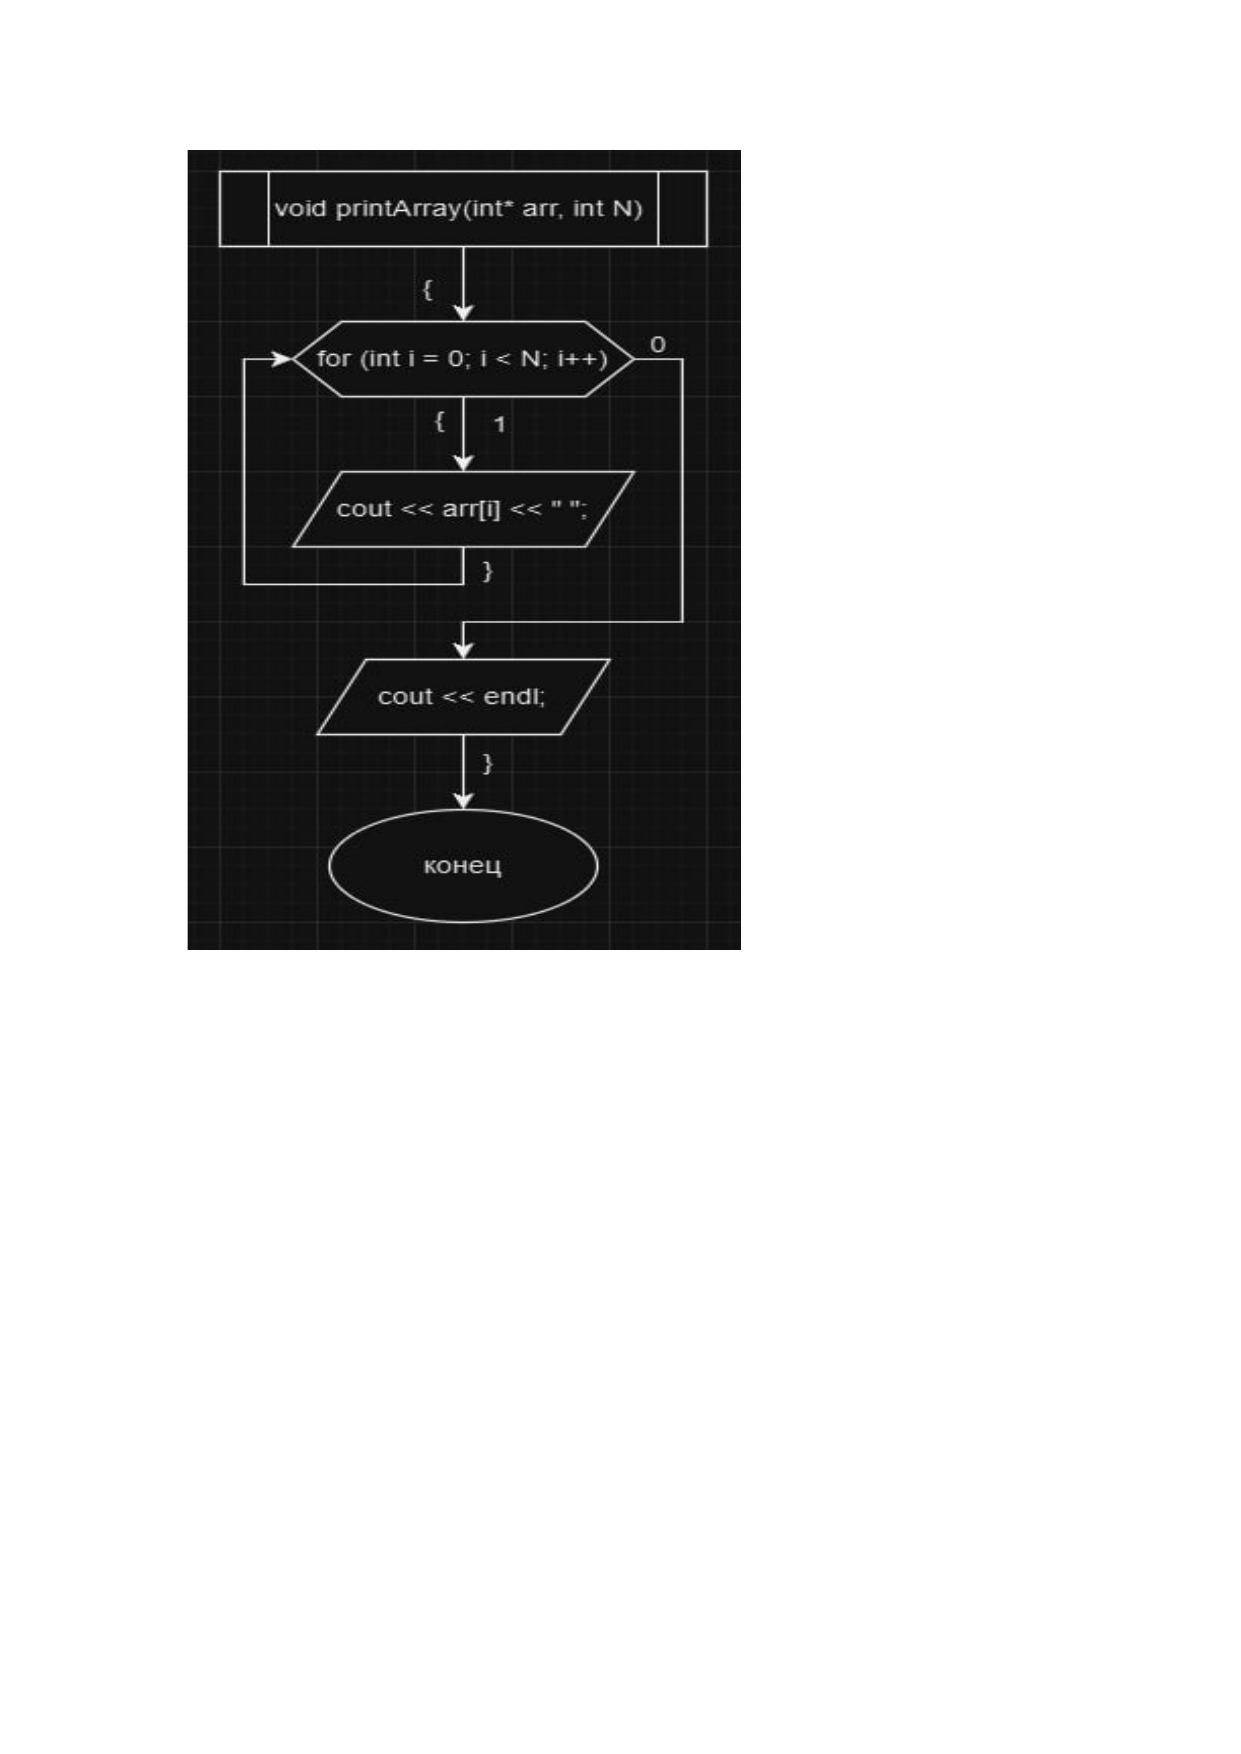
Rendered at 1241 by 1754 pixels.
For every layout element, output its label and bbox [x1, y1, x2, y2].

picture [187, 150, 741, 950]
